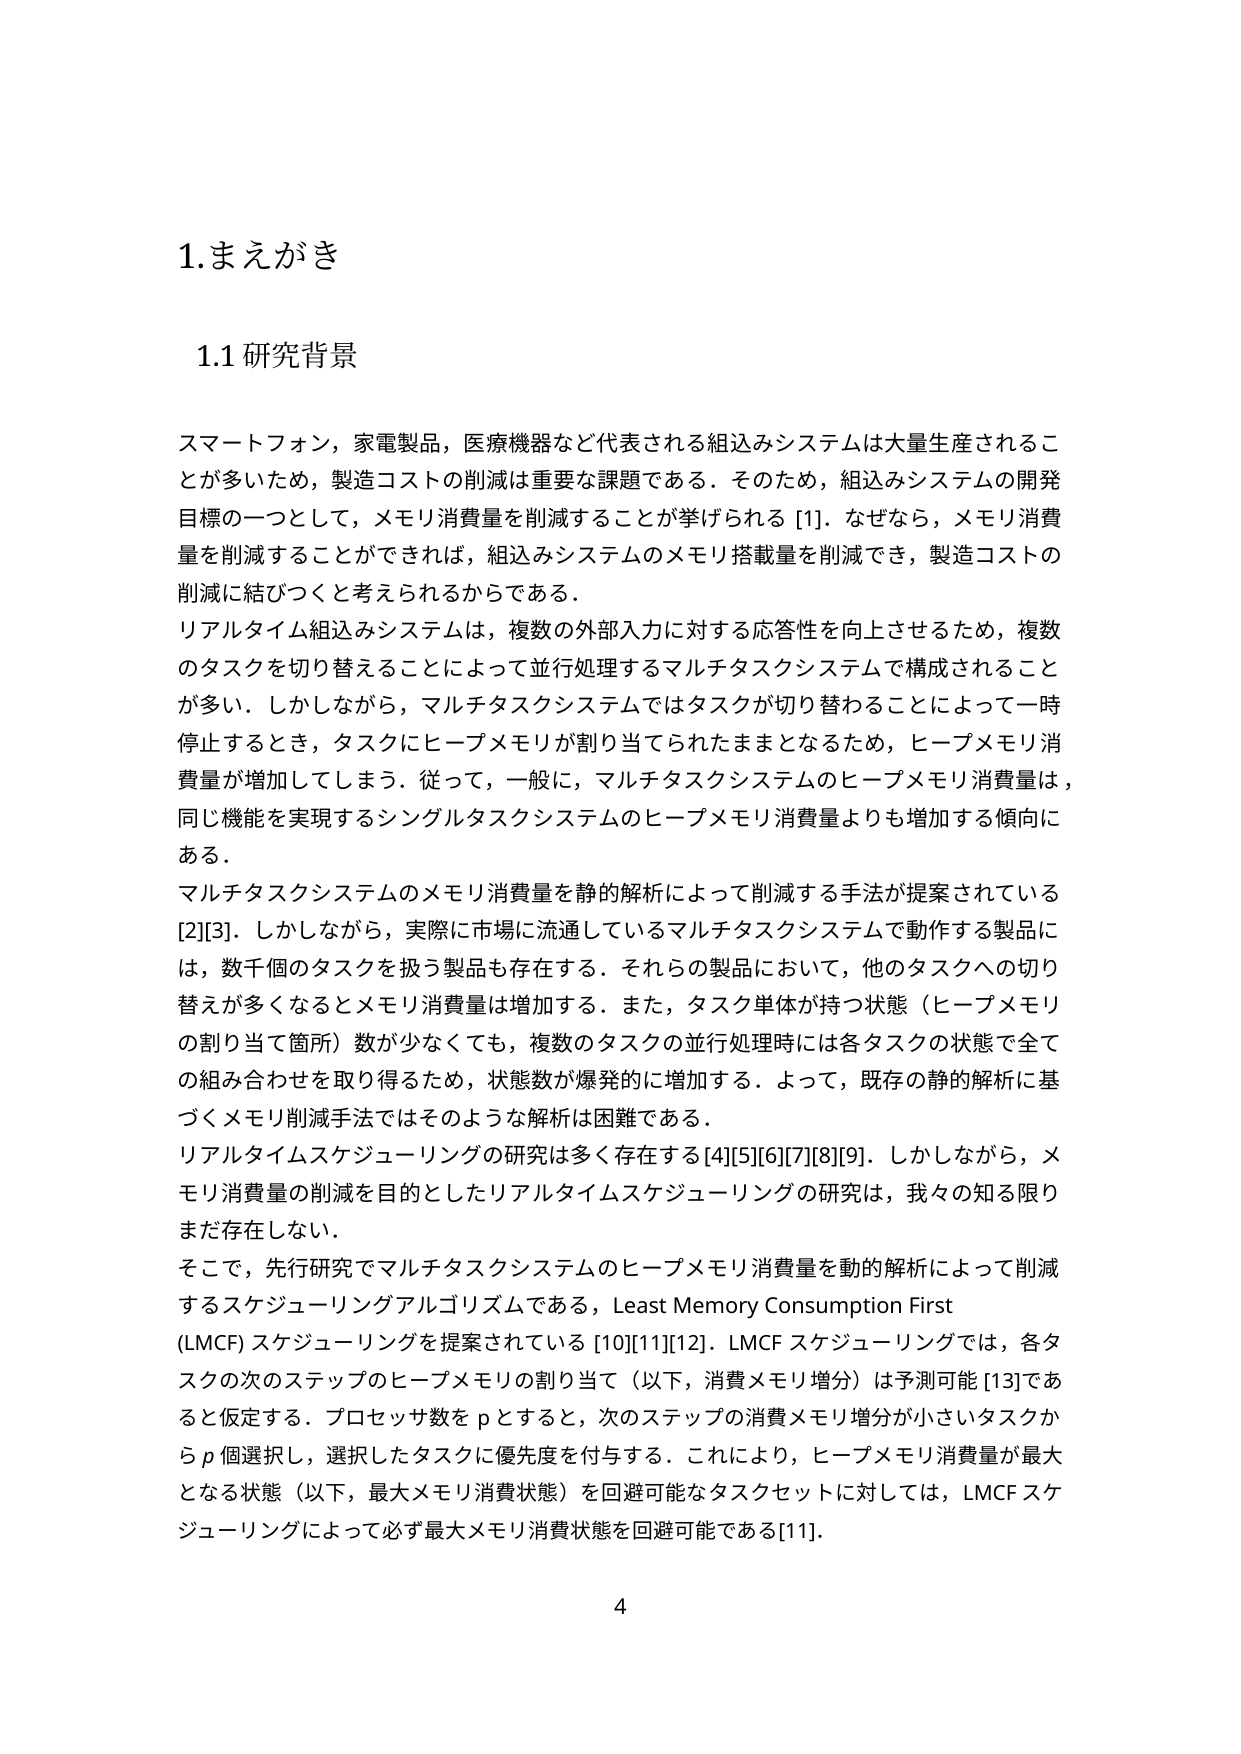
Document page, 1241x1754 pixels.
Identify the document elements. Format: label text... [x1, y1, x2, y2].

subtitle 1.まえがき [177, 217, 1063, 292]
text スマートフォン，家電製品，医療機器など代表される組込みシステムは大量生産されることが多いため，製造コストの削減は重要な課題である．そのため，組込みシステムの開発目標の一つとして，メモリ消費量を削減することが挙げられる [1]．なぜなら，メモリ消費量を削減することができれば，組込みシステムのメモリ搭載量を削減でき，製造コストの削減に結びつくと考えられるからである． [177, 423, 1063, 610]
subtitle 1.1研究背景 [196, 316, 1063, 391]
text (LMCF) スケジューリングを提案されている [10][11][12]．LMCF スケジューリングでは，各タスクの次のステップのヒープメモリの割り当て（以下，消費メモリ増分）は予測可能[13]であると仮定する．プロセッサ数をpとすると，次のステップの消費メモリ増分が小さいタスクからp 個選択し，選択したタスクに優先度を付与する．これにより，ヒープメモリ消費量が最大となる状態（以下，最大メモリ消費状態）を回避可能なタスクセットに対しては，LMCFスケジューリングによって必ず最大メモリ消費状態を回避可能である[11]． [177, 1323, 1063, 1548]
text そこで，先行研究でマルチタスクシステムのヒープメモリ消費量を動的解析によって削減するスケジューリングアルゴリズムである，Least Memory Consumption First [177, 1248, 1063, 1323]
text マルチタスクシステムのメモリ消費量を静的解析によって削減する手法が提案されている[2][3]．しかしながら，実際に市場に流通しているマルチタスクシステムで動作する製品には，数千個のタスクを扱う製品も存在する．それらの製品において，他のタスクへの切り替えが多くなるとメモリ消費量は増加する．また，タスク単体が持つ状態（ヒープメモリの割り当て箇所）数が少なくても，複数のタスクの並行処理時には各タスクの状態で全ての組み合わせを取り得るため，状態数が爆発的に増加する．よって，既存の静的解析に基づくメモリ削減手法ではそのような解析は困難である． [177, 873, 1063, 1135]
text リアルタイム組込みシステムは，複数の外部入力に対する応答性を向上させるため，複数のタスクを切り替えることによって並行処理するマルチタスクシステムで構成されることが多い．しかしながら，マルチタスクシステムではタスクが切り替わることによって一時停止するとき，タスクにヒープメモリが割り当てられたままとなるため，ヒープメモリ消費量が増加してしまう．従って，一般に，マルチタスクシステムのヒープメモリ消費量は，同じ機能を実現するシングルタスクシステムのヒープメモリ消費量よりも増加する傾向にある． [177, 610, 1063, 873]
text リアルタイムスケジューリングの研究は多く存在する[4][5][6][7][8][9]．しかしながら，メモリ消費量の削減を目的としたリアルタイムスケジューリングの研究は，我々の知る限りまだ存在しない． [177, 1135, 1063, 1248]
